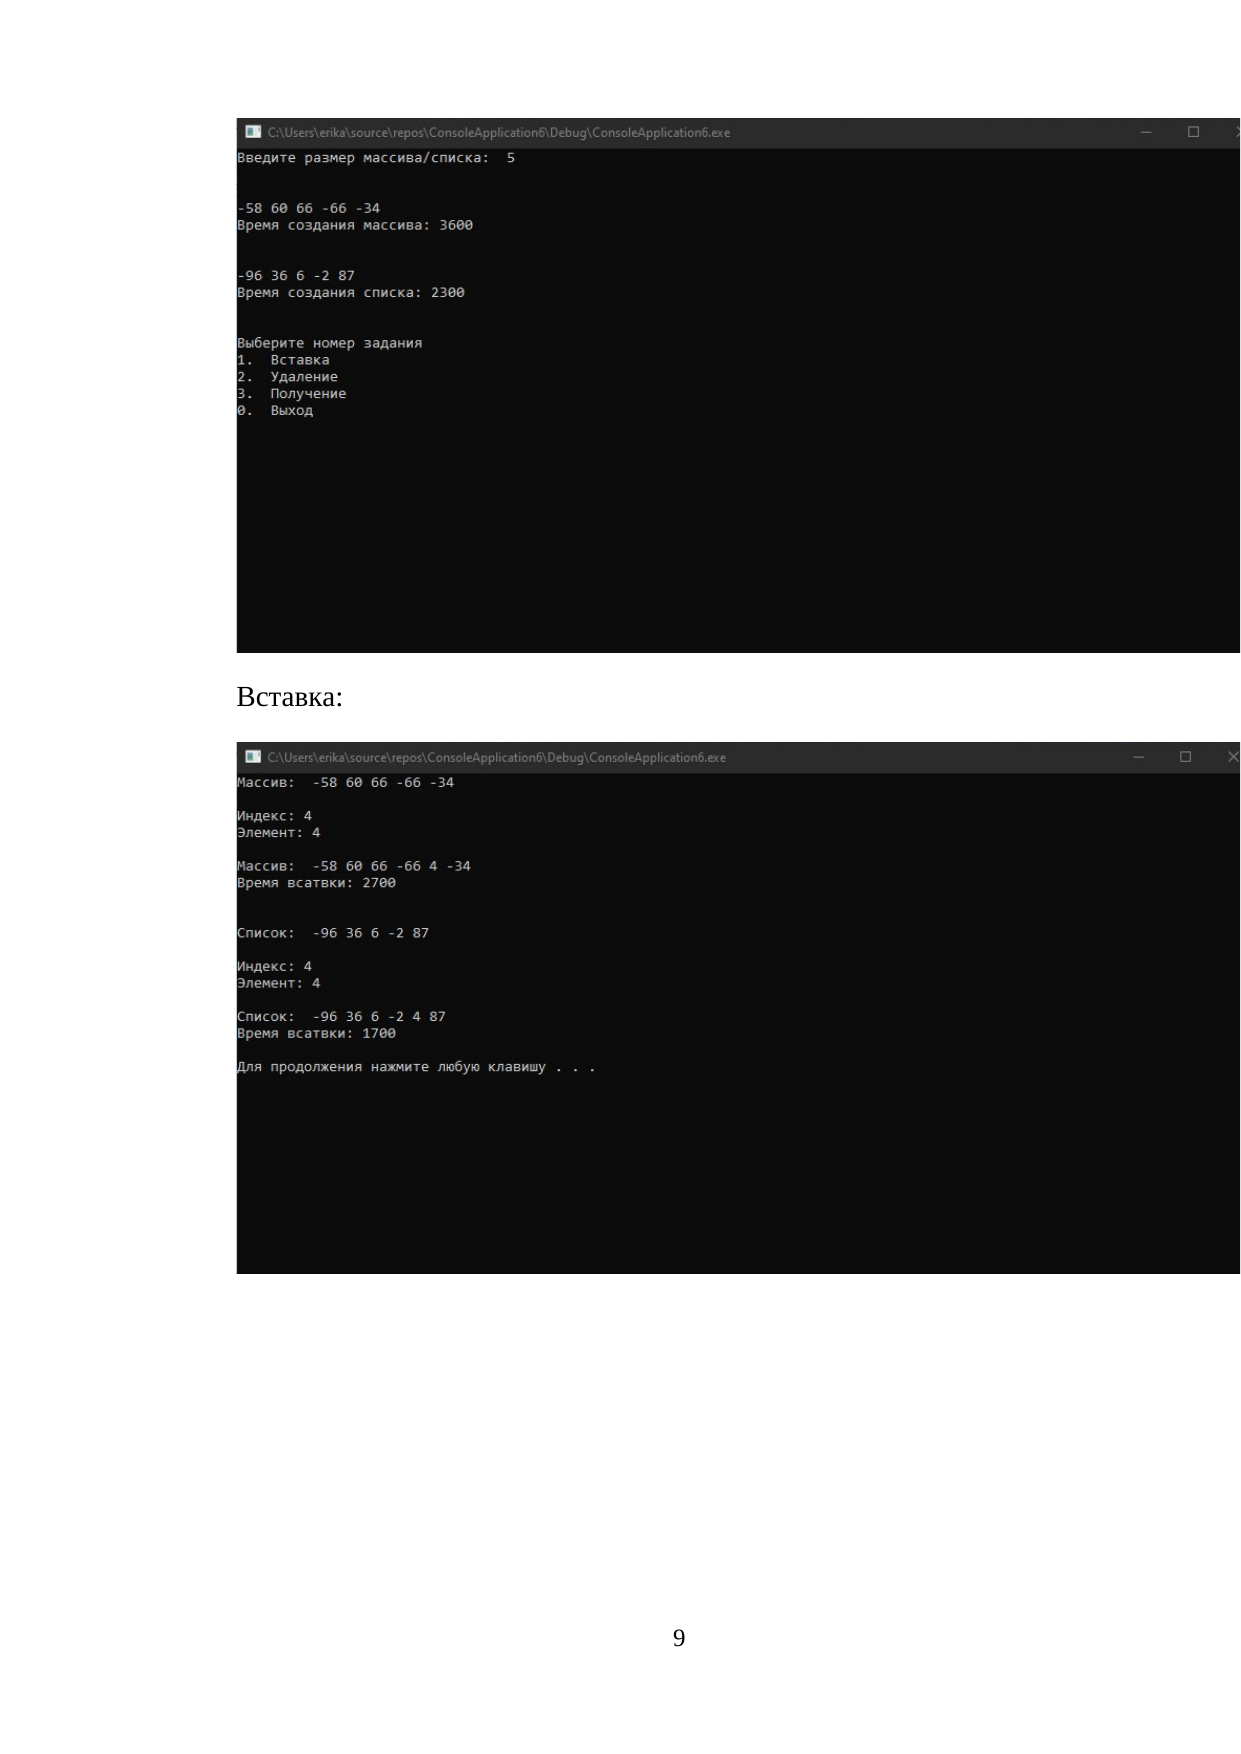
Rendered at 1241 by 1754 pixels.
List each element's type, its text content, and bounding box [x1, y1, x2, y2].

picture [236, 742, 1241, 1274]
picture [236, 118, 1241, 653]
text Вставка: [177, 679, 1181, 713]
